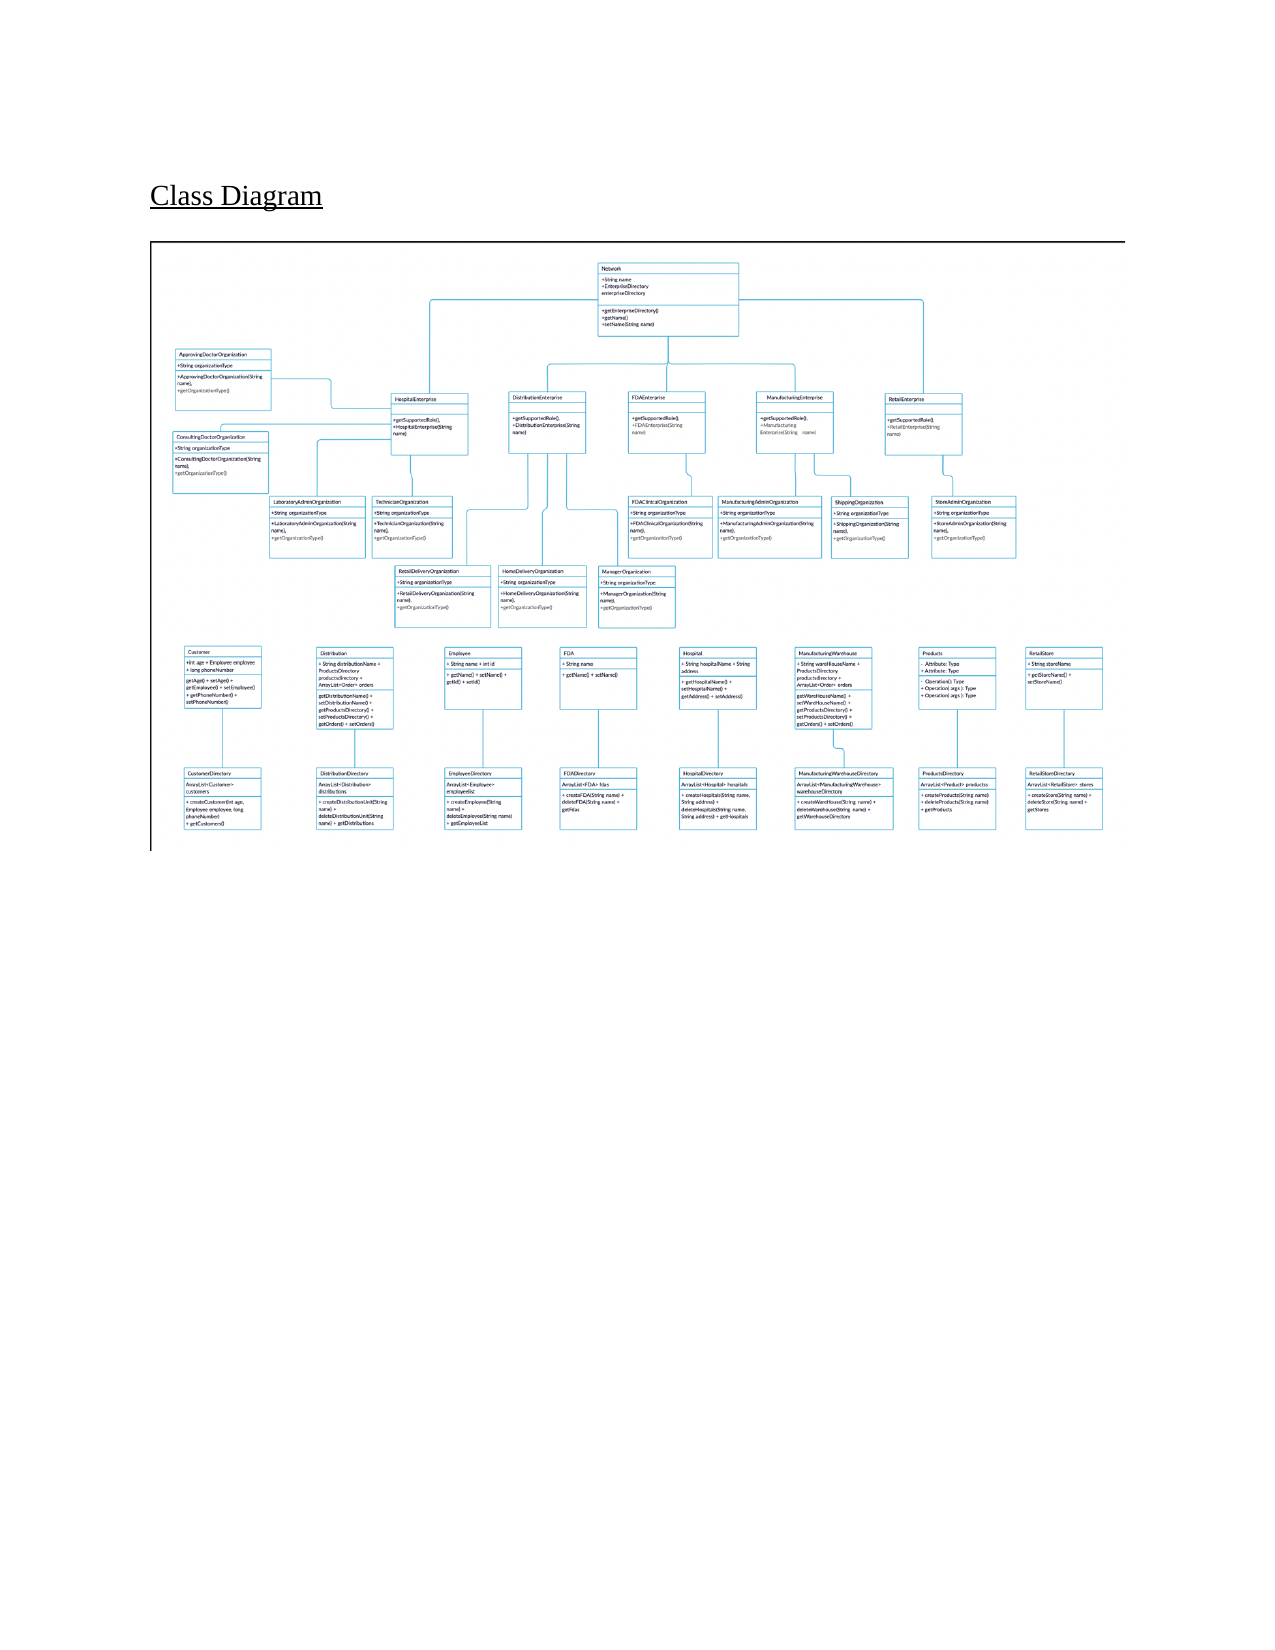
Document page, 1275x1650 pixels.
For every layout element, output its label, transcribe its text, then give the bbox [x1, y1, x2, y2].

picture [150, 241, 1125, 851]
text Class Diagram [150, 178, 1125, 211]
